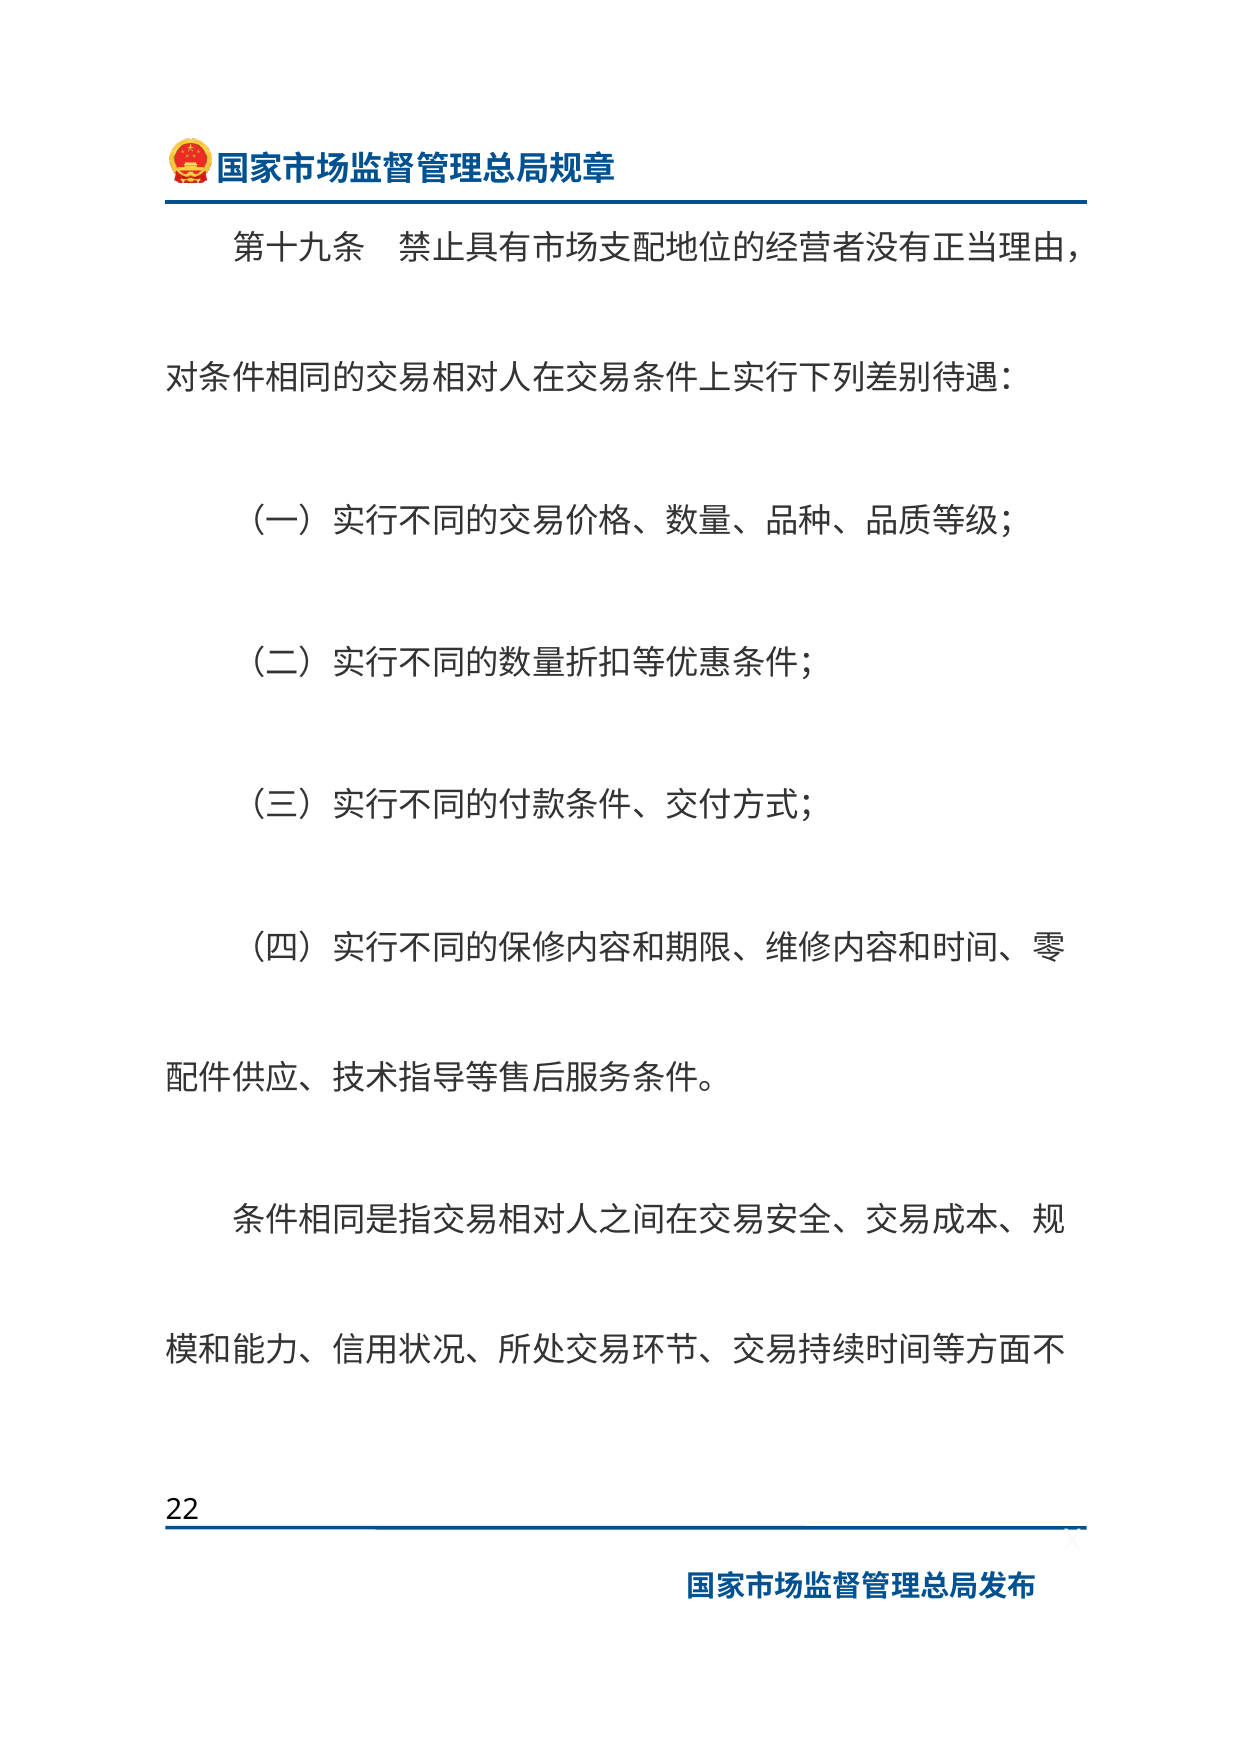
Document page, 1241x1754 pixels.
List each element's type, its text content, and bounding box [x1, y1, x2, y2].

text 第十九条 禁止具有市场支配地位的经营者没有正当理由，对条件相同的交易相对人在交易条件上实行下列差别待遇： [165, 213, 1087, 408]
text 条件相同是指交易相对人之间在交易安全、交易成本、规模和能力、信用状况、所处交易环节、交易持续时间等方面不存在实质性影响交易的差别。交易中依法获取的交易相对人的交易数据、个体偏好、消费习惯等方面存在的差异不影响认定交易相对人条件相同。 [165, 1184, 1087, 1379]
text （四）实行不同的保修内容和期限、维修内容和时间、零配件供应、技术指导等售后服务条件。 [165, 912, 1087, 1107]
text （二）实行不同的数量折扣等优惠条件； [165, 627, 1087, 692]
text （三）实行不同的付款条件、交付方式； [165, 770, 1087, 835]
picture [165, 136, 216, 187]
text （一）实行不同的交易价格、数量、品种、品质等级； [165, 485, 1087, 550]
